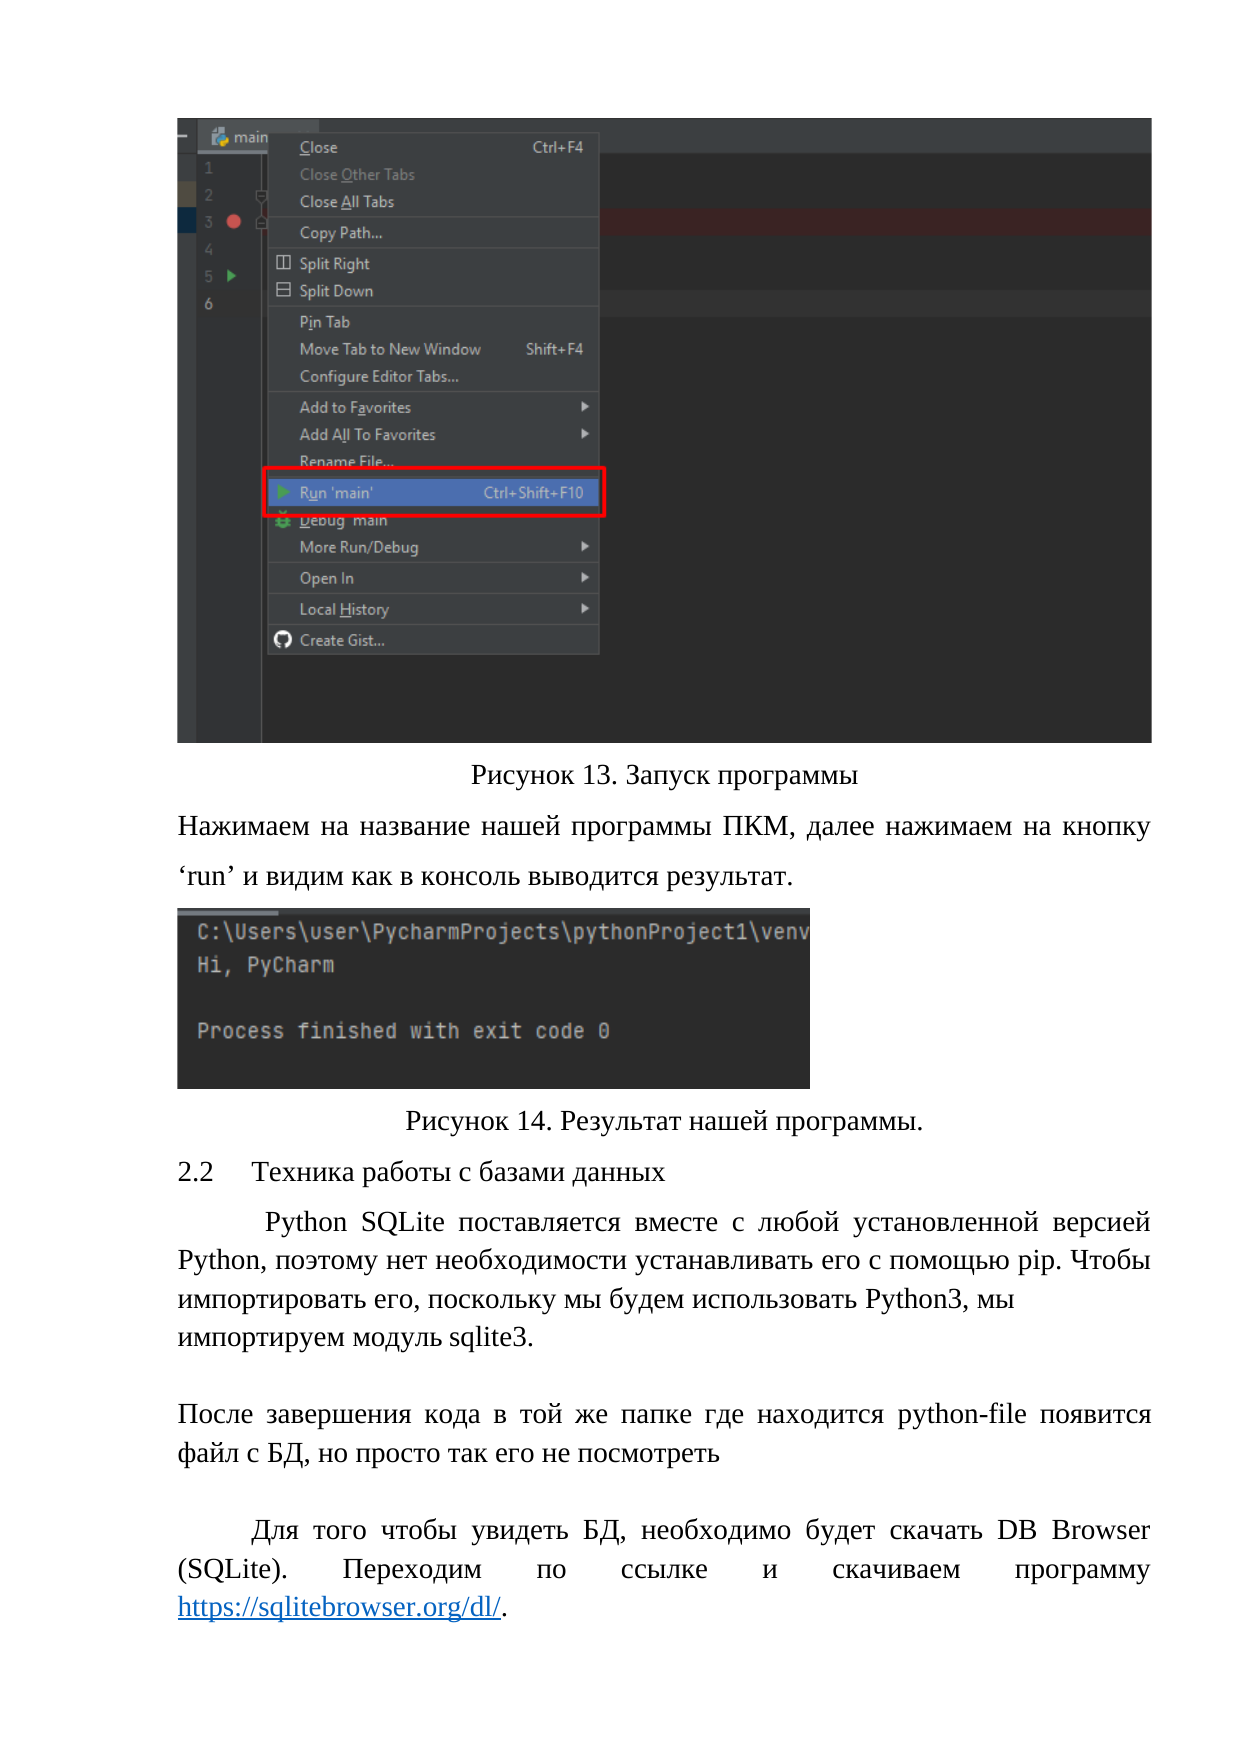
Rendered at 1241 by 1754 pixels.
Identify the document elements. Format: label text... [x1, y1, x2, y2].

text Нажимаем на название нашей программы ПКМ, далее нажимаем на кнопку ‘run’ и видим как в консоль выводится результат. [177, 808, 1152, 892]
text Рисунок 14. Результат нашей программы. [177, 1103, 1152, 1137]
picture [177, 118, 1152, 743]
subtitle 2.2 Техника работы с базами данных [177, 1154, 1152, 1187]
text Python SQLite поставляется вместе с любой установленной версией Python, поэтому нет необходимости устанавливать его с помощью pip. Чтобы импортировать его, поскольку мы будем использовать Python3, мы импортируем модуль sqlite3. [177, 1204, 1152, 1353]
text После завершения кода в той же папке где находится python-file появится файл с БД, но просто так его не посмотреть [177, 1397, 1152, 1469]
picture [177, 908, 810, 1089]
text Для того чтобы увидеть БД, необходимо будет скачать DB Browser (SQLite). Переходим по ссылке и скачиваем программу https://sqlitebrowser.org/dl/. [177, 1512, 1152, 1623]
text Рисунок 13. Запуск программы [177, 757, 1152, 791]
